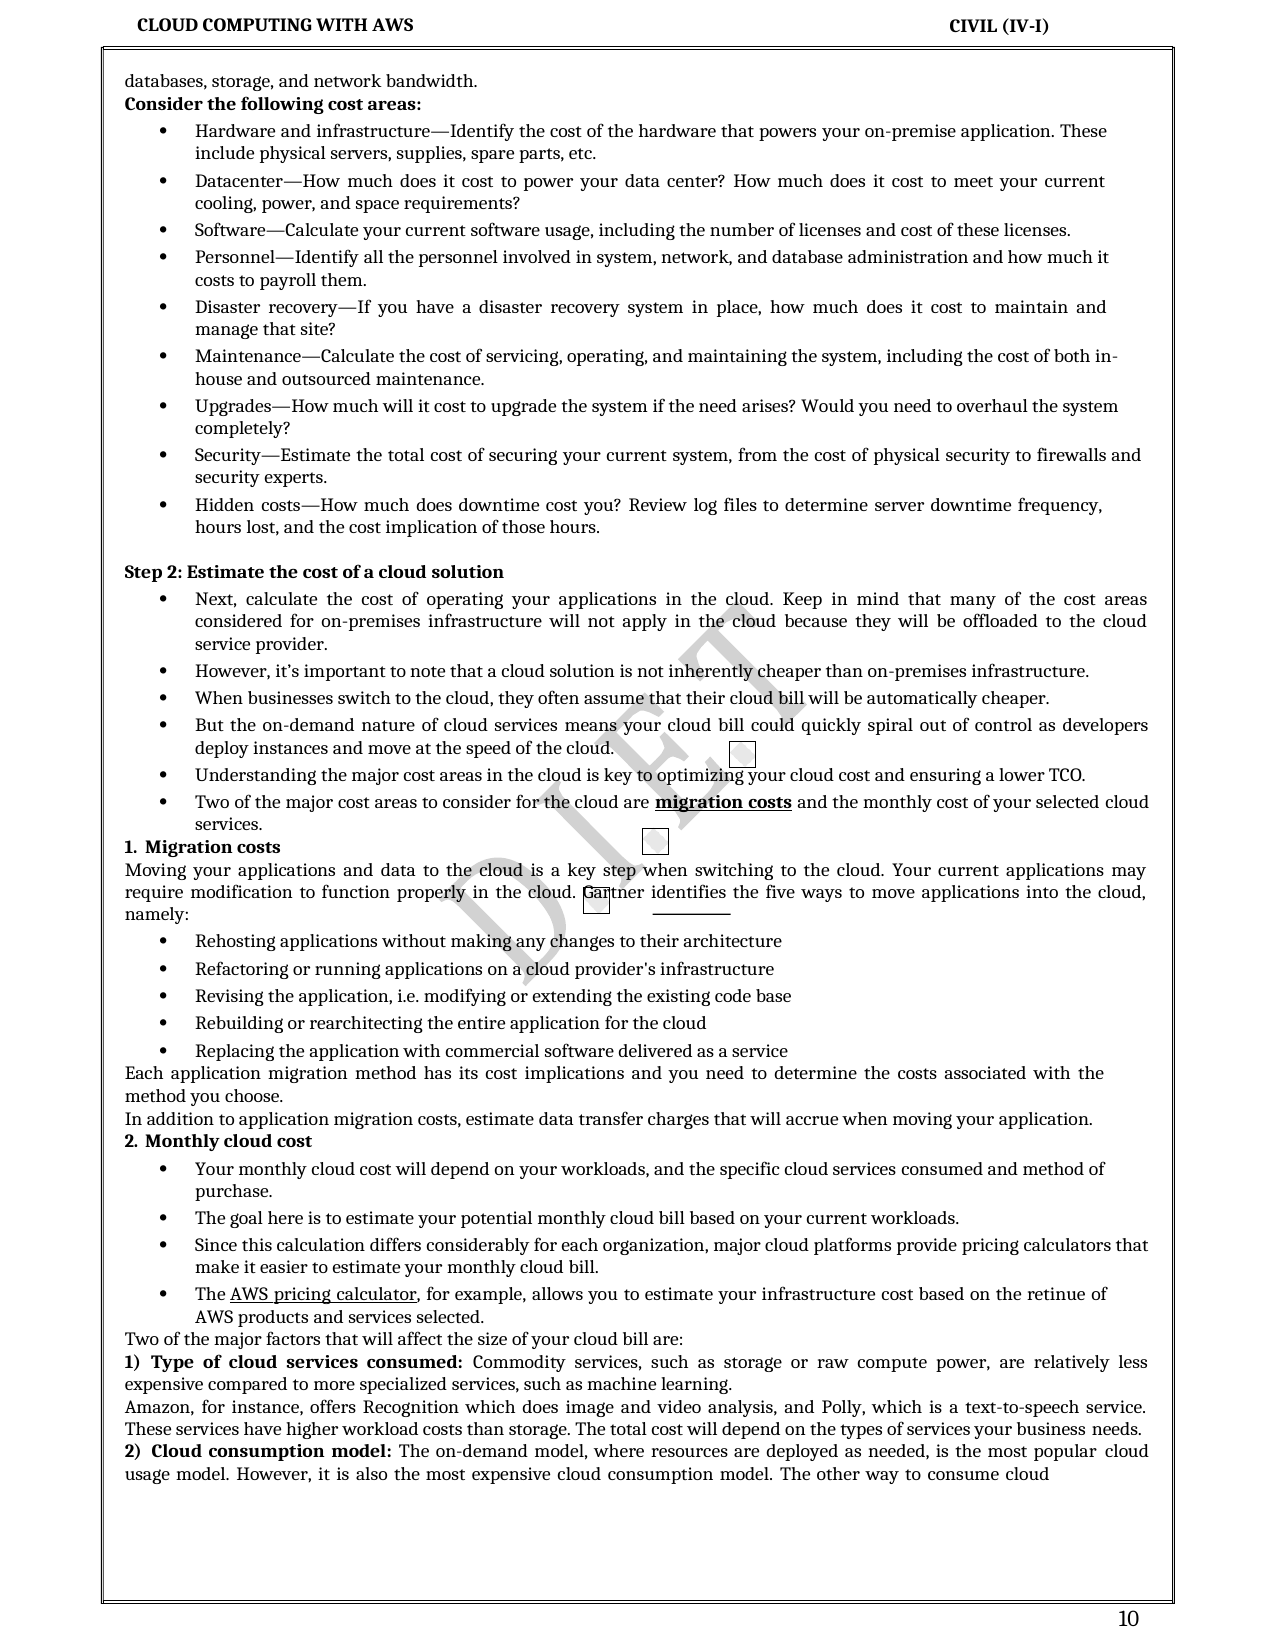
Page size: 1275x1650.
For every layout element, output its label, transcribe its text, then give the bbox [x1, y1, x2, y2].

list Rehosting applications without making any changes to their architecture [160, 931, 1160, 952]
list But the on-demand nature of cloud services means your cloud bill could quickly spiral out of control as developers deploy instances and move at the speed of the cloud. [160, 715, 1149, 759]
list Maintenance—Calculate the cost of servicing, operating, and maintaining the system, including the cost of both in- house and outsourced maintenance. [160, 346, 1149, 389]
list Hidden costs—How much does downtime cost you? Review log files to determine server downtime frequency, hours lost, and the cost implication of those hours. [160, 494, 1149, 538]
list Rebuilding or rearchitecting the entire application for the cloud [160, 1013, 1160, 1034]
list Your monthly cloud cost will depend on your workloads, and the specific cloud services consumed and method of purchase. [160, 1158, 1149, 1202]
text Two of the major factors that will affect the size of your cloud bill are: [124, 1328, 1160, 1350]
list The goal here is to estimate your potential monthly cloud bill based on your current workloads. [160, 1207, 1160, 1229]
text Amazon, for instance, offers Recognition which does image and video analysis, and Polly, which is a text-to-speech service. These services have higher workload costs than storage. The total cost will depend on the types of services your business needs. [124, 1396, 1149, 1440]
list Software—Calculate your current software usage, including the number of licenses and cost of these licenses. [160, 219, 1160, 241]
list Security—Estimate the total cost of securing your current system, from the cost of physical security to firewalls and security experts. [160, 445, 1149, 489]
list Cloud consumption model: The on-demand model, where resources are deployed as needed, is the most popular cloud usage model. However, it is also the most expensive cloud consumption model. The other way to consume cloud [124, 1441, 1149, 1485]
list Personnel—Identify all the personnel involved in system, network, and database administration and how much it costs to payroll them. [160, 247, 1149, 291]
picture [730, 759, 755, 764]
subtitle Migration costs [124, 836, 1160, 858]
list Type of cloud services consumed: Commodity services, such as storage or raw compute power, are relatively less expensive compared to more specialized services, such as machine learning. [124, 1351, 1149, 1395]
subtitle Consider the following cost areas: [124, 93, 1160, 115]
list Hardware and infrastructure—Identify the cost of the hardware that powers your on-premise application. These include physical servers, supplies, spare parts, etc. [160, 121, 1149, 164]
list Since this calculation differs considerably for each organization, major cloud platforms provide pricing calculators that make it easier to estimate your monthly cloud bill. [160, 1235, 1149, 1278]
list Replacing the application with commercial software delivered as a service [160, 1040, 1160, 1062]
list Two of the major cost areas to consider for the cloud are migration costs and the monthly cost of your selected cloud services. [160, 792, 1149, 836]
subtitle Step 2: Estimate the cost of a cloud solution [124, 561, 1160, 583]
list Disaster recovery—If you have a disaster recovery system in place, how much does it cost to maintain and manage that site? [160, 296, 1149, 340]
list The AWS pricing calculator, for example, allows you to estimate your infrastructure cost based on the retinue of AWS products and services selected. [160, 1284, 1149, 1328]
text In addition to application migration costs, estimate data transfer charges that will accrue when moving your application. [124, 1108, 1160, 1130]
text databases, storage, and network bandwidth. [124, 71, 1160, 92]
list When businesses switch to the cloud, they often assume that their cloud bill will be automatically cheaper. [160, 688, 1160, 709]
list Revising the application, i.e. modifying or extending the existing code base [160, 985, 1160, 1007]
text Moving your applications and data to the cloud is a key step when switching to the cloud. Your current applications may require modification to function properly in the cloud. Gartner identifies the five ways to move applications into the cloud, namely: [124, 859, 1149, 925]
list Refactoring or running applications on a cloud provider's infrastructure [160, 958, 1160, 979]
list However, it’s important to note that a cloud solution is not inherently cheaper than on-premises infrastructure. [160, 660, 1160, 682]
list Understanding the major cost areas in the cloud is key to optimizing your cloud cost and ensuring a lower TCO. [160, 764, 1160, 786]
list Datacenter—How much does it cost to power your data center? How much does it cost to meet your current cooling, power, and space requirements? [160, 170, 1149, 214]
subtitle Monthly cloud cost [124, 1131, 1160, 1152]
list Next, calculate the cost of operating your applications in the cloud. Keep in mind that many of the cost areas considered for on-premises infrastructure will not apply in the cloud because they will be offloaded to the cloud service provider. [160, 589, 1149, 655]
text Each application migration method has its cost implications and you need to determine the costs associated with the method you choose. [124, 1063, 1160, 1107]
list Upgrades—How much will it cost to upgrade the system if the need arises? Would you need to overhaul the system completely? [160, 396, 1149, 439]
